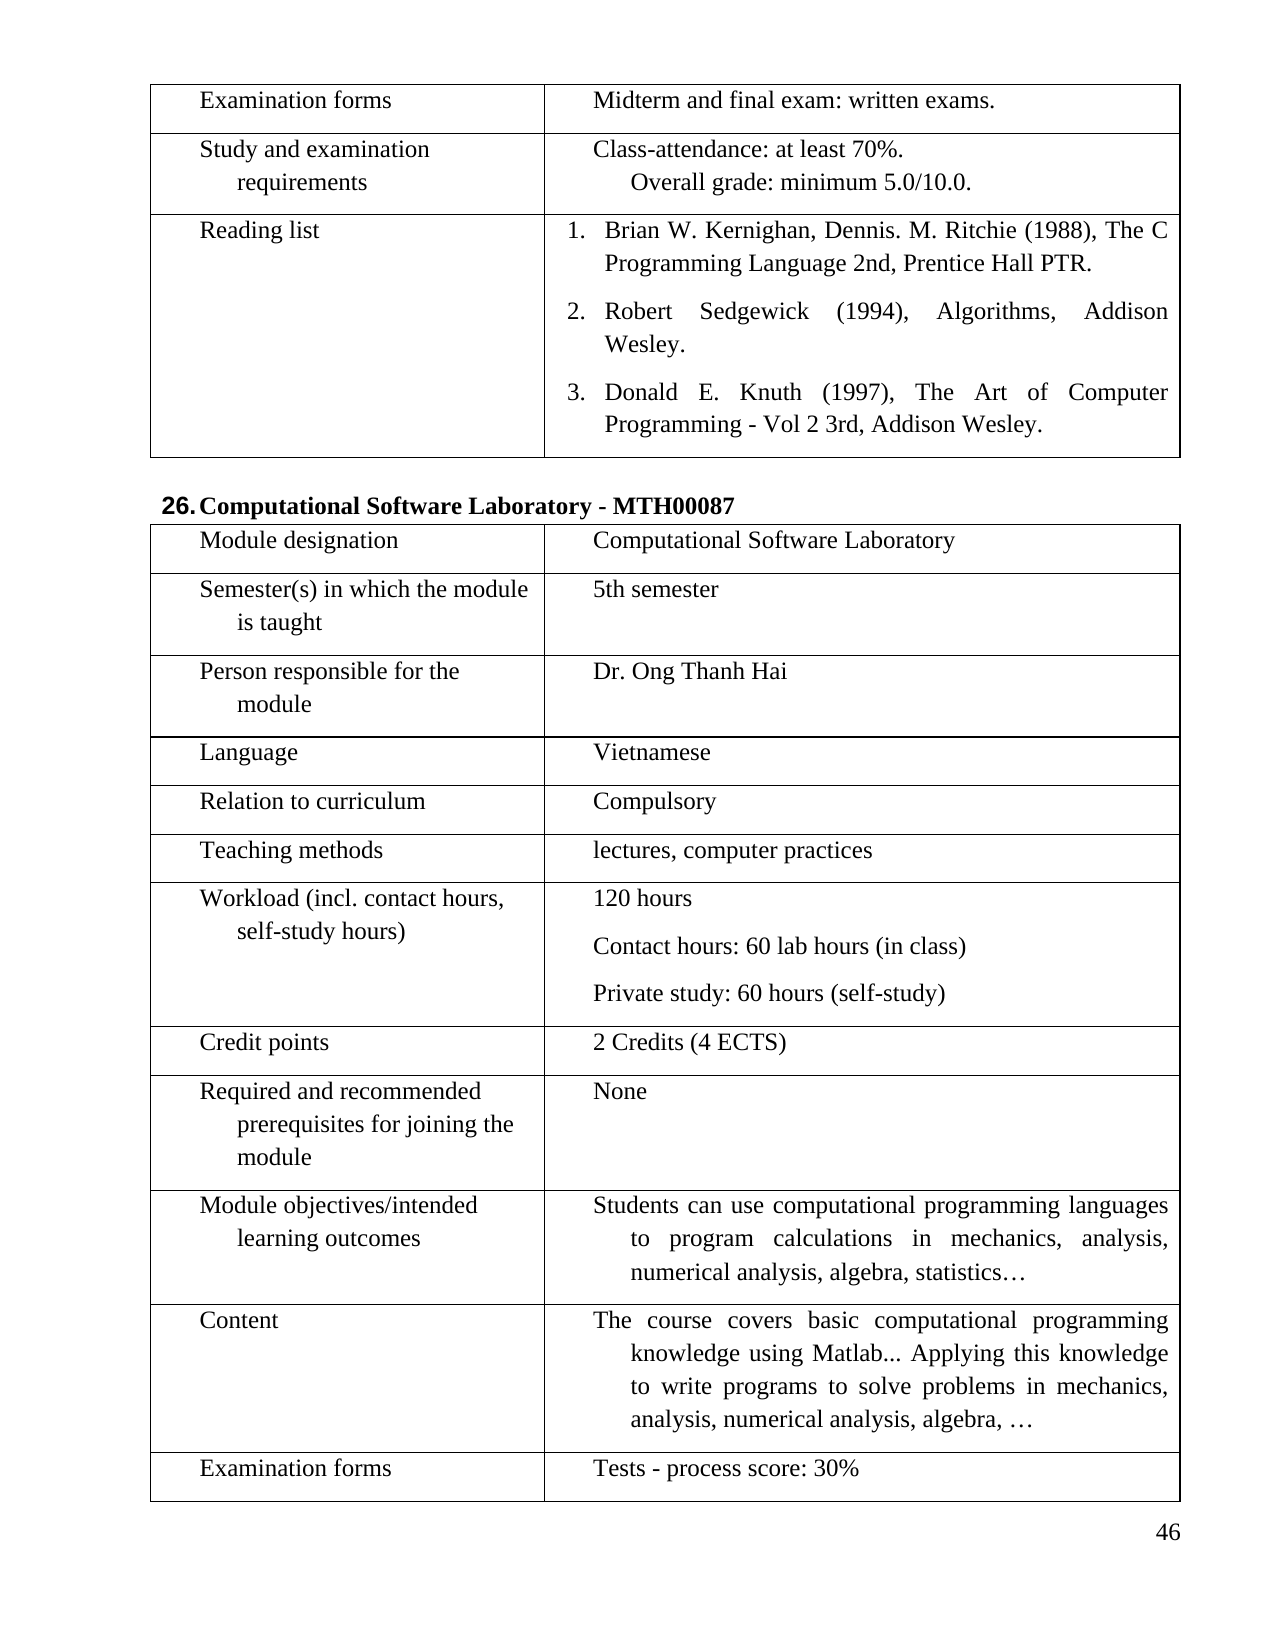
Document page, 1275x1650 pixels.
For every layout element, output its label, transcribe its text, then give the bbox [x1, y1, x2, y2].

table_cell Module objectives/intended learning outcomes [151, 1191, 544, 1304]
table_cell None [545, 1076, 1179, 1189]
table_header Module designation [151, 525, 544, 573]
table_cell Semester(s) in which the module is taught [151, 574, 544, 655]
table_cell Relation to curriculum [151, 786, 544, 834]
table_cell Class-attendance: at least 70%. Overall grade: minimum 5.0/10.0. [545, 134, 1179, 214]
table_cell Examination forms [151, 1453, 544, 1501]
table_cell lectures, computer practices [545, 835, 1179, 882]
table_cell Vietnamese [545, 738, 1179, 785]
table_cell Workload (incl. contact hours, self-study hours) [151, 883, 544, 1026]
table_cell Person responsible for the module [151, 656, 544, 736]
table_cell Students can use computational programming languages to program calculations in mechanics, analysis, numerical analysis, algebra, statistics… [545, 1191, 1179, 1304]
table_cell Credit points [151, 1027, 544, 1075]
table_cell 2 Credits (4 ECTS) [545, 1027, 1179, 1075]
table_cell Language [151, 738, 544, 785]
table_cell The course covers basic computational programming knowledge using Matlab... Applying this knowledge to write programs to solve problems in mechanics, analysis, numerical analysis, algebra, … [545, 1305, 1179, 1452]
table_cell 120 hours Contact hours: 60 lab hours (in class) Private study: 60 hours (self-study) [545, 883, 1179, 1026]
table_cell Study and examination requirements [151, 134, 544, 214]
table_cell Compulsory [545, 786, 1179, 834]
table_header Computational Software Laboratory [545, 525, 1179, 573]
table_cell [545, 1453, 1179, 1501]
table_cell Reading list [151, 215, 544, 457]
table_cell Dr. Ong Thanh Hai [545, 656, 1179, 736]
table_cell Content [151, 1305, 544, 1452]
table_cell Brian W. Kernighan, Dennis. M. Ritchie (1988), The C Programming Language 2nd, Prentice Hall PTR. Robert Sedgewick (1994), Algorithms, Addison Wesley. Donald E. Knuth (1997), The Art of Computer Programming - Vol 2 3rd, Addison Wesley. [545, 215, 1179, 457]
table_cell Required and recommended prerequisites for joining the module [151, 1076, 544, 1189]
table_cell 5th semester [545, 574, 1179, 655]
table_cell Midterm and final exam: written exams. [545, 85, 1179, 133]
table_cell Examination forms [151, 85, 544, 133]
subtitle Computational Software Laboratory - MTH00087 [161, 491, 1181, 520]
table_cell Teaching methods [151, 835, 544, 882]
